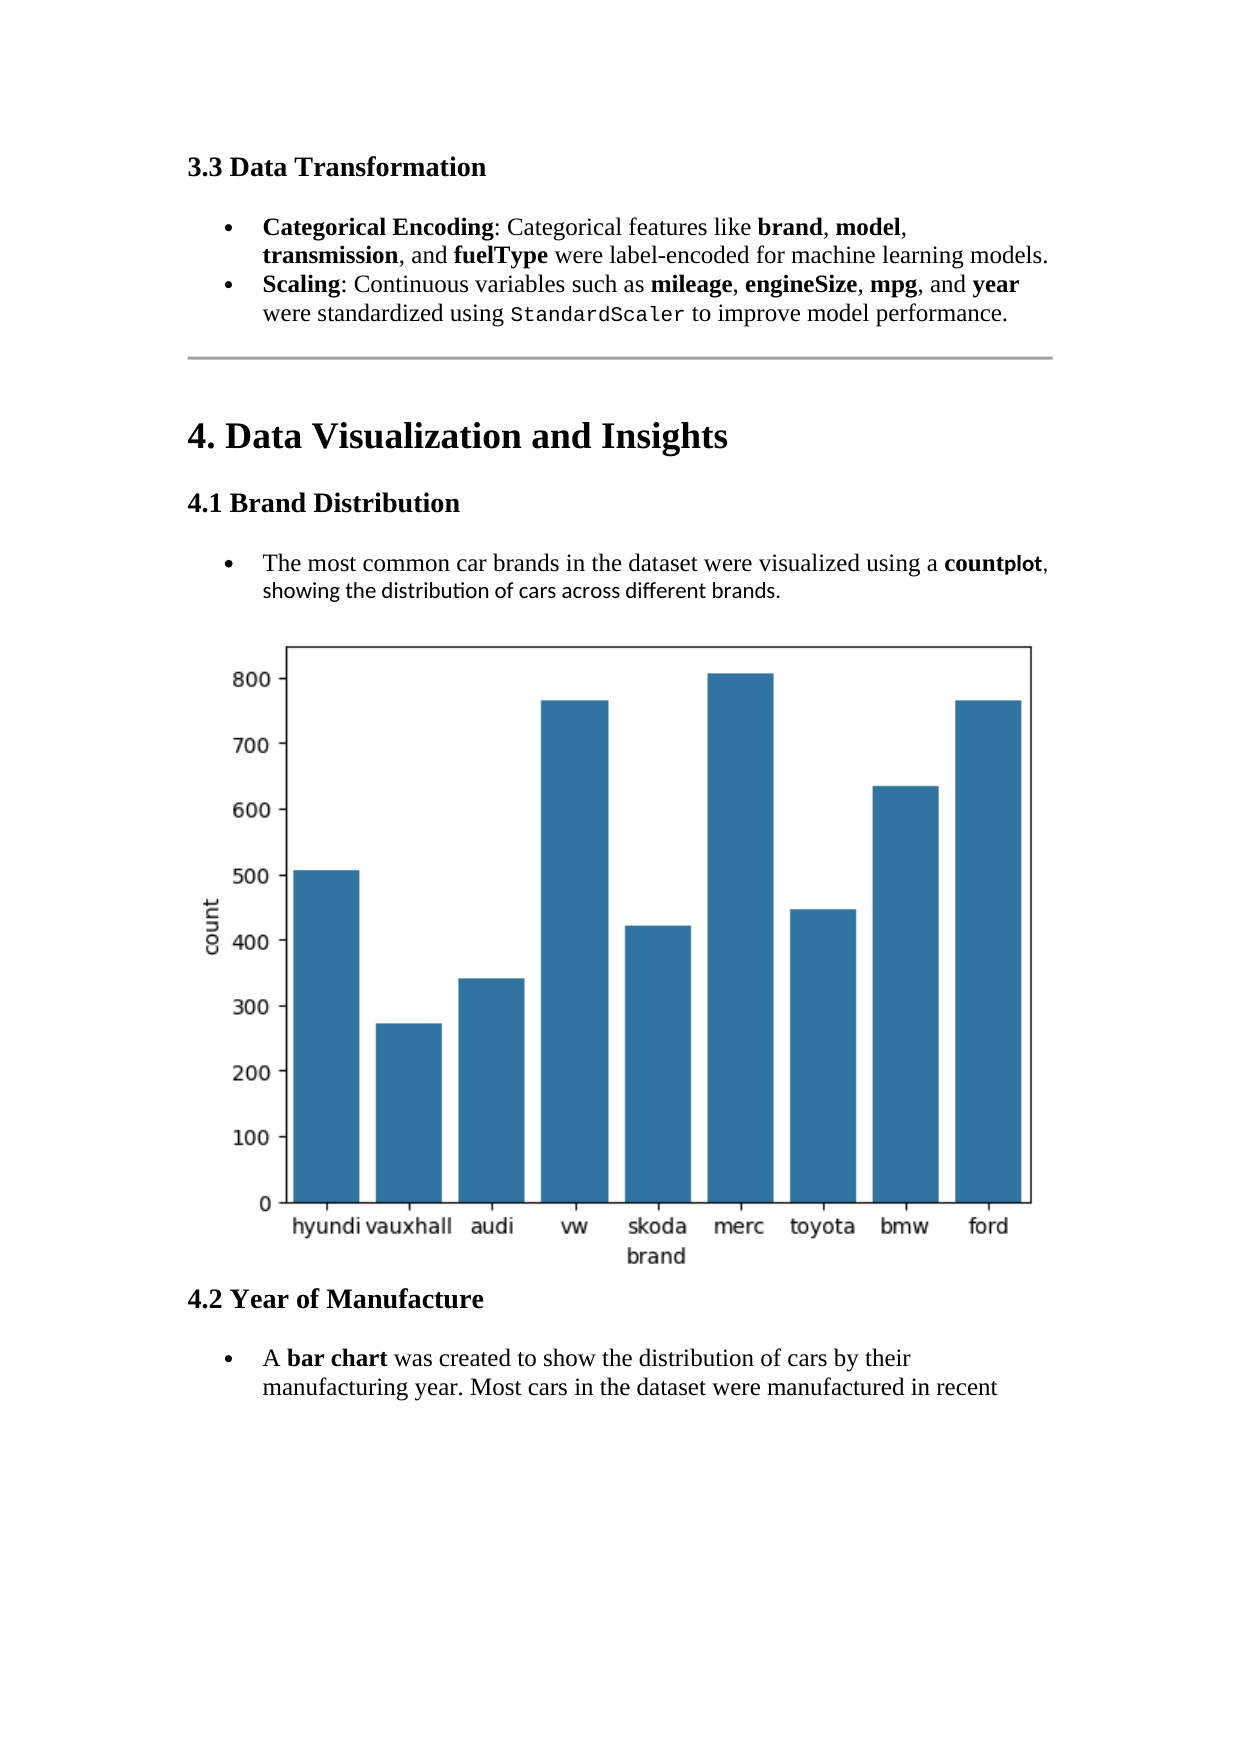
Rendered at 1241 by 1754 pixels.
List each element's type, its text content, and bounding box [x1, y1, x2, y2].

list Scaling: Continuous variables such as mileage, engineSize, mpg, and year were standardized using StandardScaler to improve model performance. [225, 269, 1053, 327]
text 4. Data Visualization and Insights [187, 414, 1053, 457]
text 4.1 Brand Distribution [187, 486, 1053, 518]
picture [187, 633, 1044, 1282]
list The most common car brands in the dataset were visualized using a countplot, showing the distribution of cars across different brands. [225, 548, 1053, 605]
text 3.3 Data Transformation [187, 150, 1053, 182]
list Categorical Encoding: Categorical features like brand, model, transmission, and fuelType were label-encoded for machine learning models. [225, 212, 1053, 269]
list A bar chart was created to show the distribution of cars by their manufacturing year. Most cars in the dataset were manufactured in recent [225, 1343, 1053, 1401]
